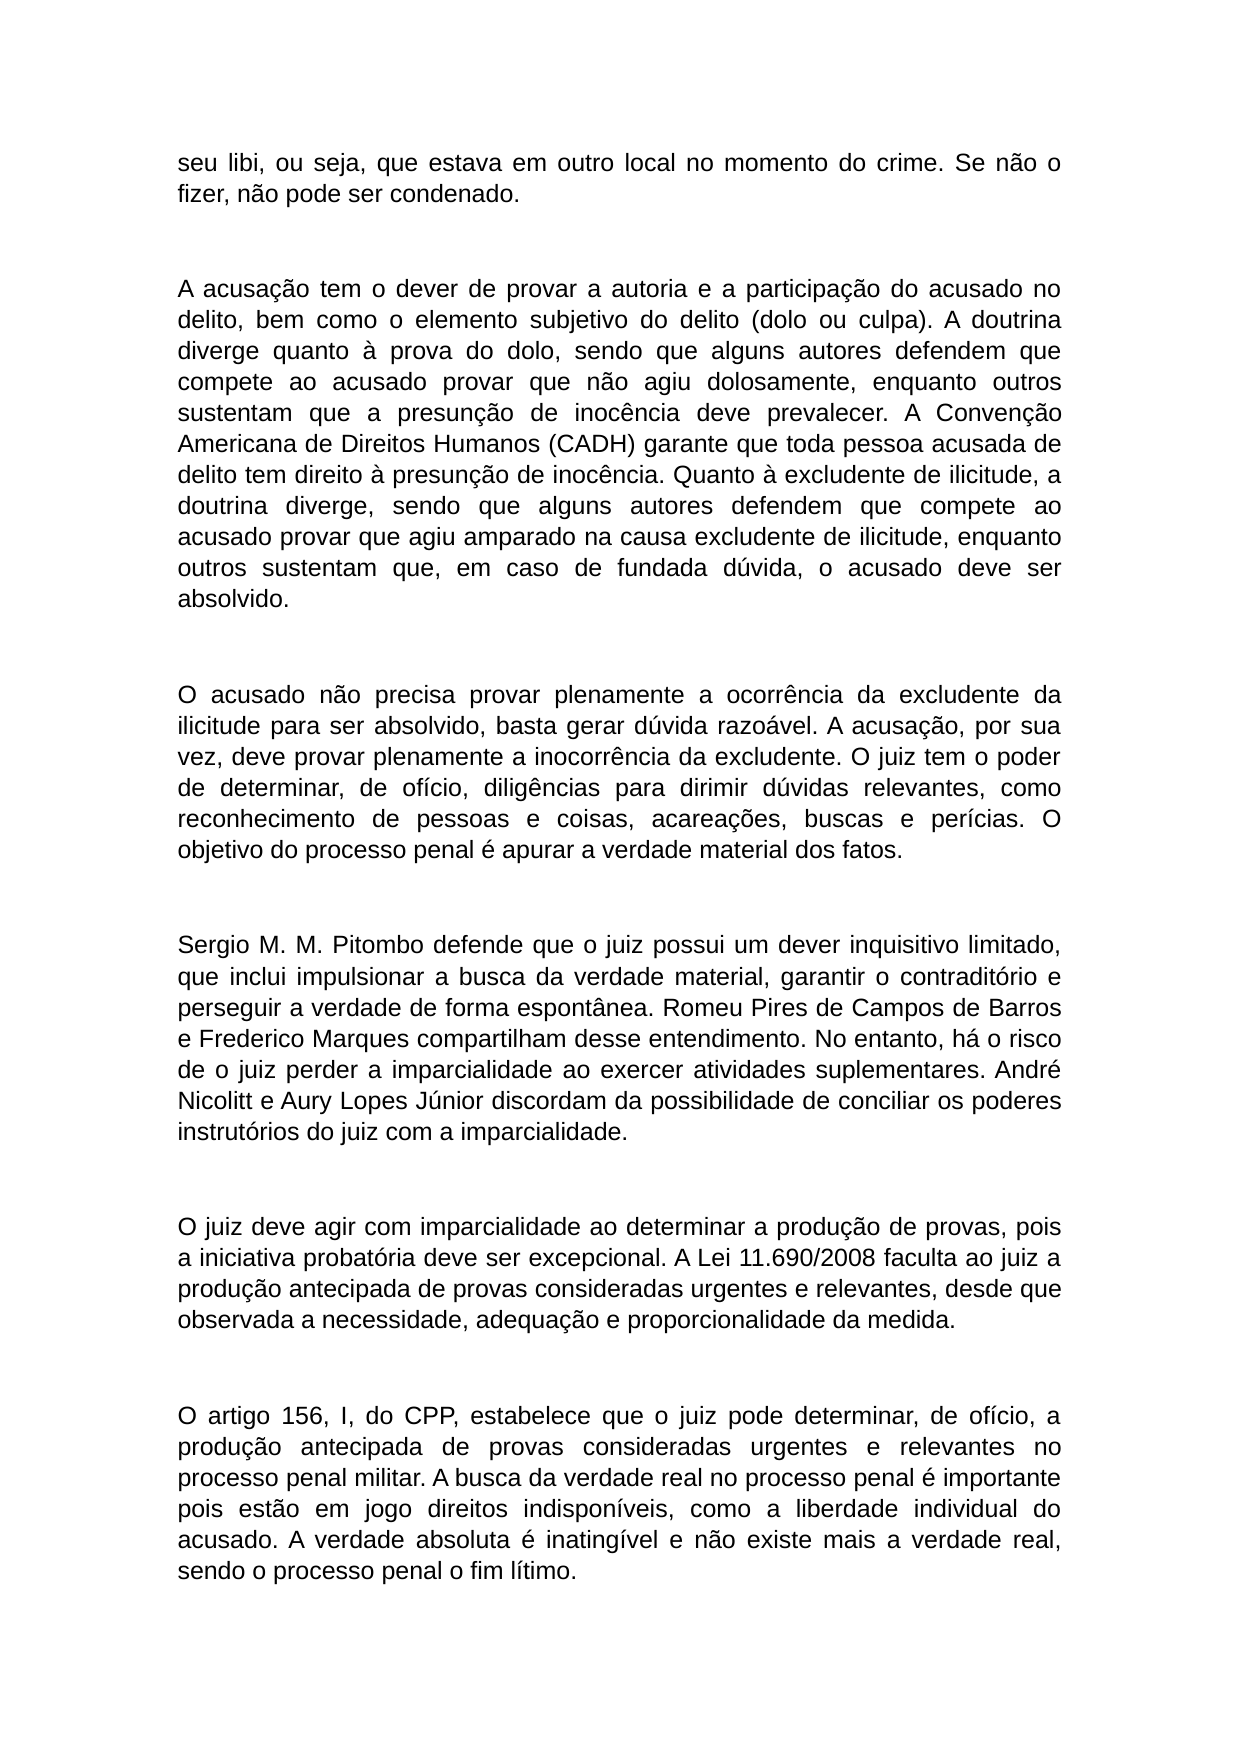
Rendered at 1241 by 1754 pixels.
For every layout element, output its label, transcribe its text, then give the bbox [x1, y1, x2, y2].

text O artigo 156, I, do CPP, estabelece que o juiz pode determinar, de ofício, a produção antecipada de provas consideradas urgentes e relevantes no processo penal militar. A busca da verdade real no processo penal é importante pois estão em jogo direitos indisponíveis, como a liberdade individual do acusado. A verdade absoluta é inatingível e não existe mais a verdade real, sendo o processo penal o fim lítimo. [177, 1401, 1063, 1585]
text Sergio M. M. Pitombo defende que o juiz possui um dever inquisitivo limitado, que inclui impulsionar a busca da verdade material, garantir o contraditório e perseguir a verdade de forma espontânea. Romeu Pires de Campos de Barros e Frederico Marques compartilham desse entendimento. No entanto, há o risco de o juiz perder a imparcialidade ao exercer atividades suplementares. André Nicolitt e Aury Lopes Júnior discordam da possibilidade de conciliar os poderes instrutórios do juiz com a imparcialidade. [177, 931, 1063, 1146]
text O juiz deve agir com imparcialidade ao determinar a produção de provas, pois a iniciativa probatória deve ser excepcional. A Lei 11.690/2008 faculta ao juiz a produção antecipada de provas consideradas urgentes e relevantes, desde que observada a necessidade, adequação e proporcionalidade da medida. [177, 1212, 1063, 1334]
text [177, 148, 1063, 207]
text O acusado não precisa provar plenamente a ocorrência da excludente da ilicitude para ser absolvido, basta gerar dúvida razoável. A acusação, por sua vez, deve provar plenamente a inocorrência da excludente. O juiz tem o poder de determinar, de ofício, diligências para dirimir dúvidas relevantes, como reconhecimento de pessoas e coisas, acareações, buscas e perícias. O objetivo do processo penal é apurar a verdade material dos fatos. [177, 680, 1063, 864]
text A acusação tem o dever de provar a autoria e a participação do acusado no delito, bem como o elemento subjetivo do delito (dolo ou culpa). A doutrina diverge quanto à prova do dolo, sendo que alguns autores defendem que compete ao acusado provar que não agiu dolosamente, enquanto outros sustentam que a presunção de inocência deve prevalecer. A Convenção Americana de Direitos Humanos (CADH) garante que toda pessoa acusada de delito tem direito à presunção de inocência. Quanto à excludente de ilicitude, a doutrina diverge, sendo que alguns autores defendem que compete ao acusado provar que agiu amparado na causa excludente de ilicitude, enquanto outros sustentam que, em caso de fundada dúvida, o acusado deve ser absolvido. [177, 274, 1063, 613]
